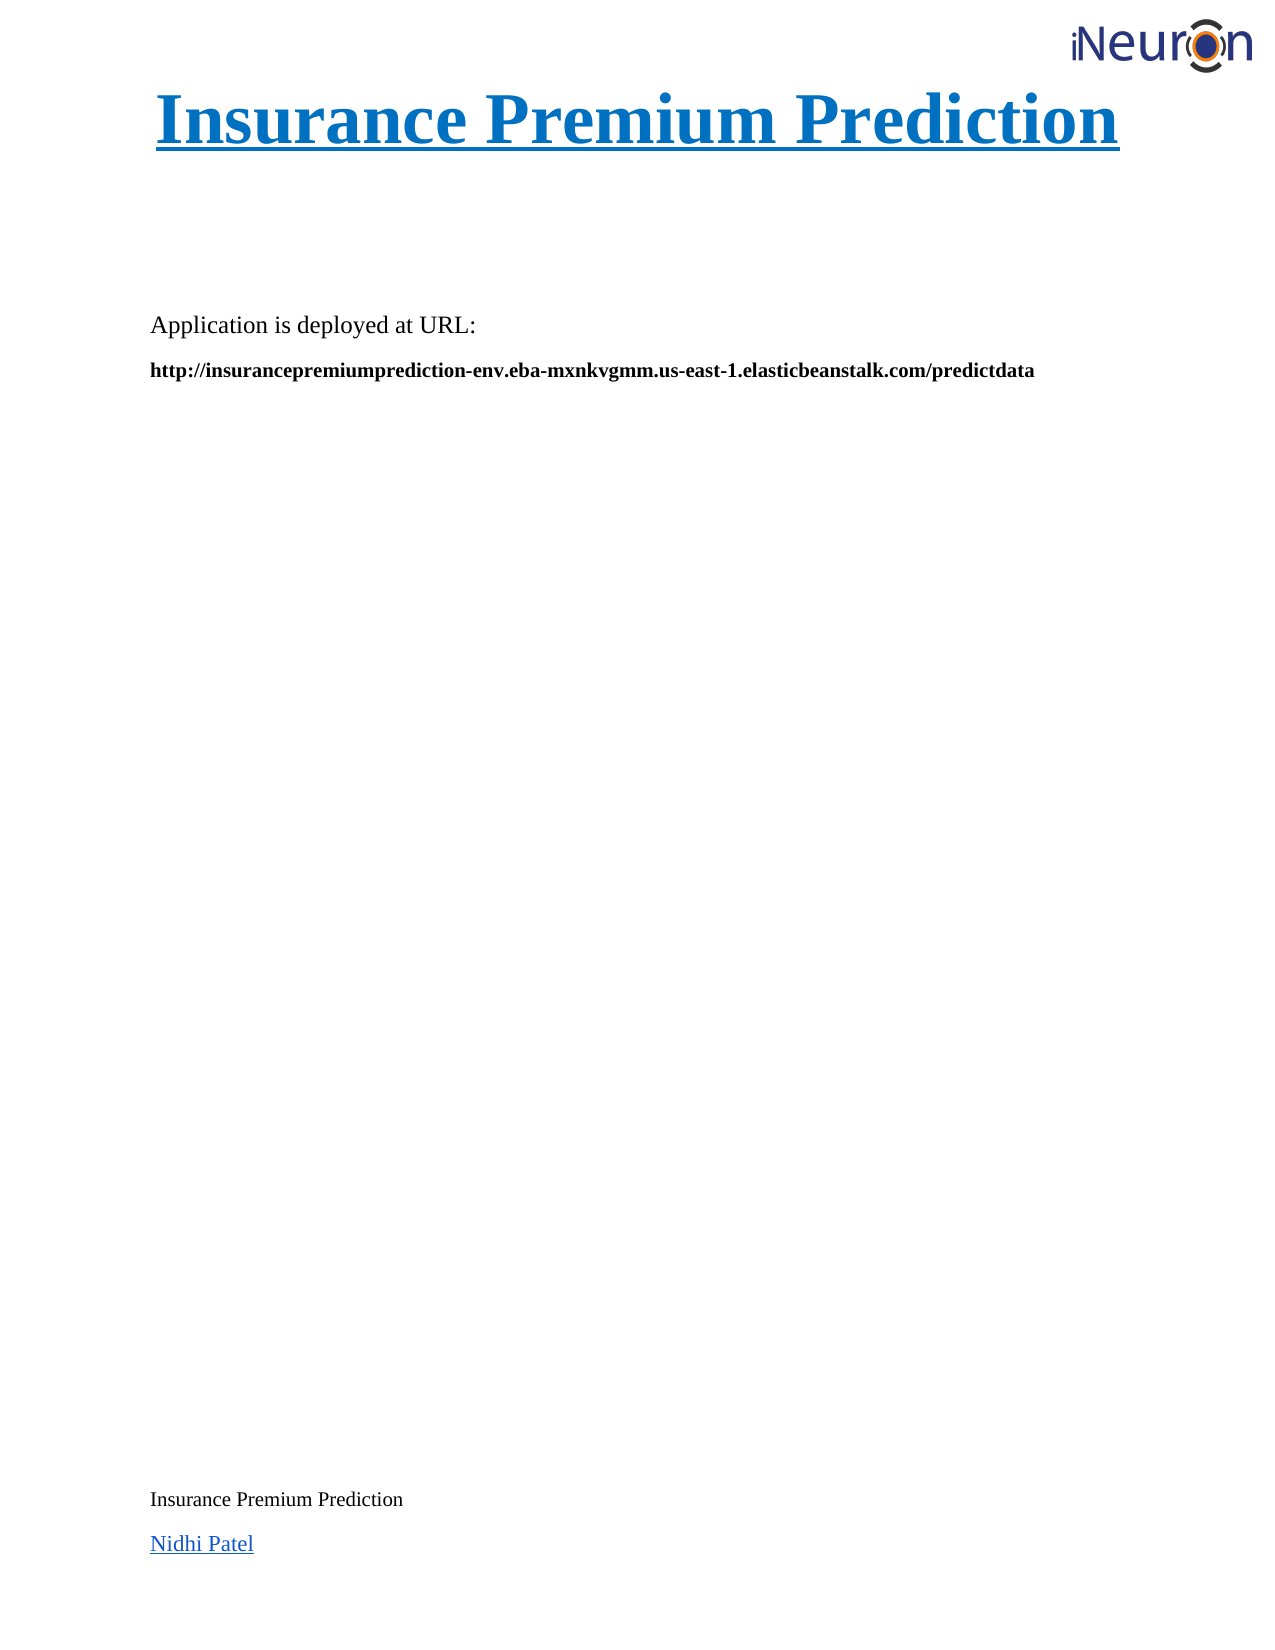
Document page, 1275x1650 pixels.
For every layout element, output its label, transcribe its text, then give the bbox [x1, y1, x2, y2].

picture [1070, 11, 1256, 75]
text Application is deployed at URL: [150, 310, 1125, 339]
text http://insurancepremiumprediction-env.eba-mxnkvgmm.us-east-1.elasticbeanstalk.com/predictdata [150, 358, 1125, 382]
